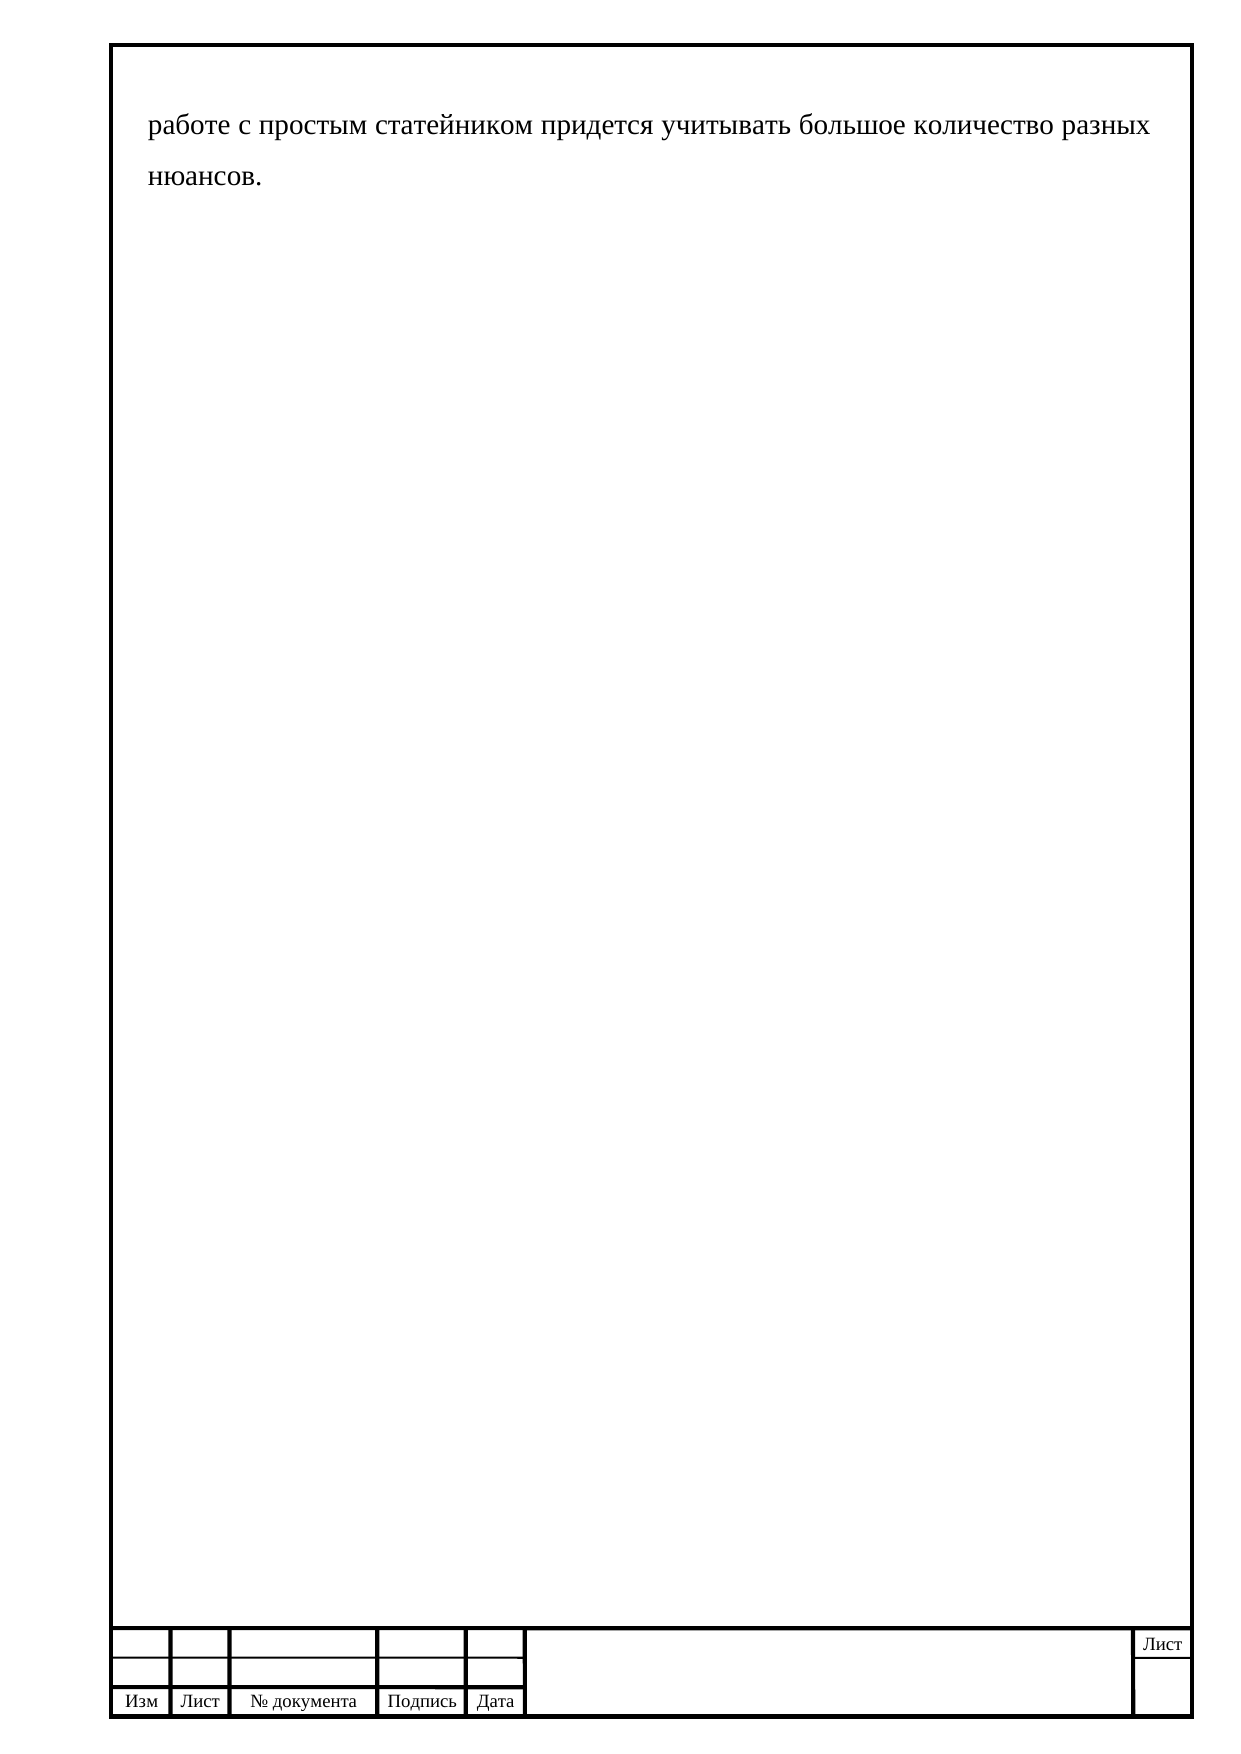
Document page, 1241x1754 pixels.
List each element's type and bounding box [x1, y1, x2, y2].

text [148, 107, 1152, 191]
